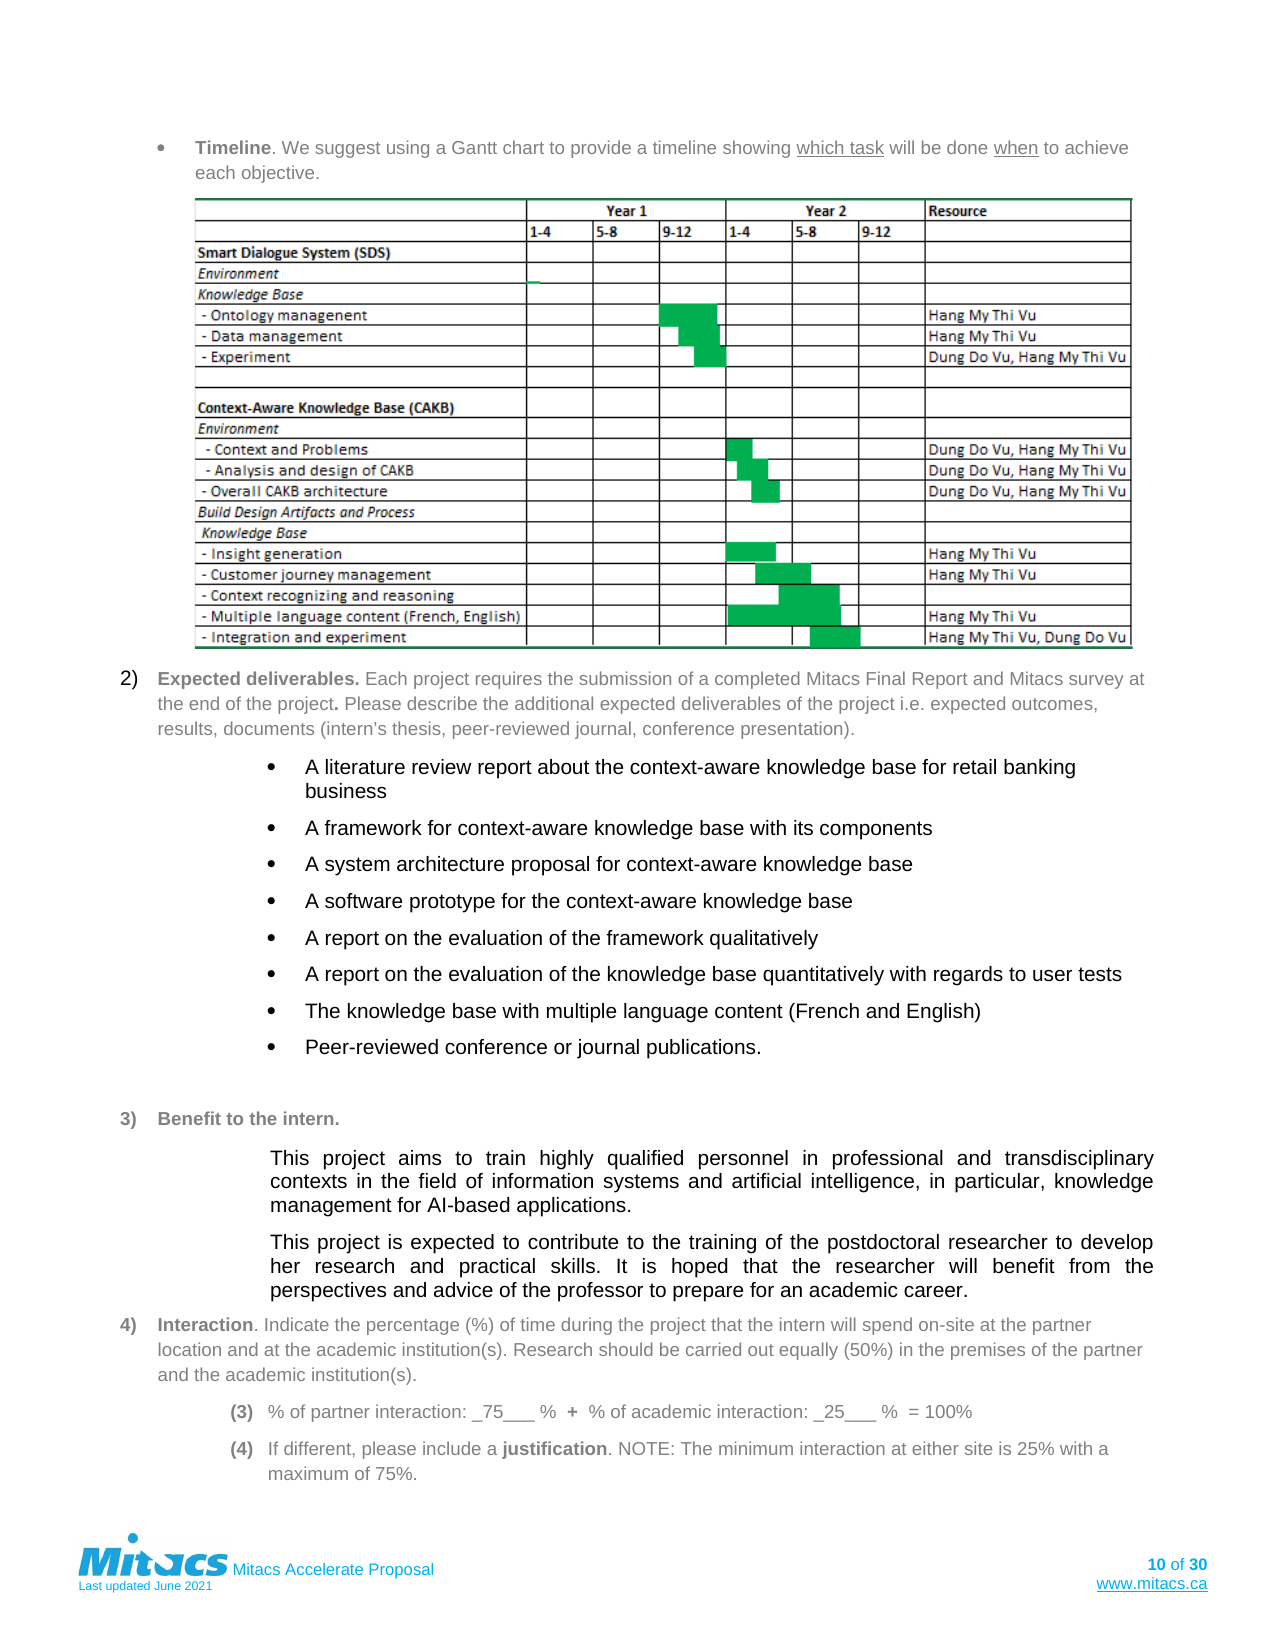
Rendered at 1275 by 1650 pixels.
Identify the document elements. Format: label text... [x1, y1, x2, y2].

picture [144, 1581, 149, 1590]
list Peer-reviewed conference or journal publications. [268, 1035, 1155, 1059]
list % of partner interaction: _75___ % + % of academic interaction: _25___ % = 100% [230, 1401, 1155, 1422]
list Timeline. We suggest using a Gantt chart to provide a timeline showing which task will be done when to achieve each objective. [157, 137, 1155, 183]
list The knowledge base with multiple language content (French and English) [268, 998, 1155, 1022]
list If different, please include a justification. NOTE: The minimum interaction at either site is 25% with a maximum of 75%. [230, 1438, 1155, 1484]
list Benefit to the intern. [120, 1108, 1155, 1129]
list A report on the evaluation of the knowledge base quantitatively with regards to user tests [268, 962, 1155, 986]
list A framework for context-aware knowledge base with its components [268, 816, 1155, 840]
text This project aims to train highly qualified personnel in professional and transdisciplinary contexts in the field of information systems and artificial intelligence, in particular, knowledge management for AI-based applications. [270, 1145, 1155, 1217]
picture [194, 198, 1133, 649]
picture [113, 1583, 118, 1593]
picture [78, 1533, 228, 1576]
list A report on the evaluation of the framework qualitatively [268, 925, 1155, 949]
list A system architecture proposal for context-aware knowledge base [268, 852, 1155, 876]
list Interaction. Indicate the percentage (%) of time during the project that the intern will spend on-site at the partner location and at the academic institution(s). Research should be carried out equally (50%) in the premises of the partner and the academic institution(s). [120, 1314, 1155, 1385]
list Expected deliverables. Each project requires the submission of a completed Mitacs Final Report and Mitacs survey at the end of the project. Please describe the additional expected deliverables of the project i.e. expected outcomes, results, documents (intern’s thesis, peer-reviewed journal, conference presentation). [120, 666, 1155, 739]
list A literature review report about the context-aware knowledge base for retail banking business [268, 755, 1155, 803]
list A software prototype for the context-aware knowledge base [268, 889, 1155, 913]
text This project is expected to contribute to the training of the postdoctoral researcher to develop her research and practical skills. It is hoped that the researcher will benefit from the perspectives and advice of the professor to prepare for an academic career. [270, 1230, 1155, 1302]
